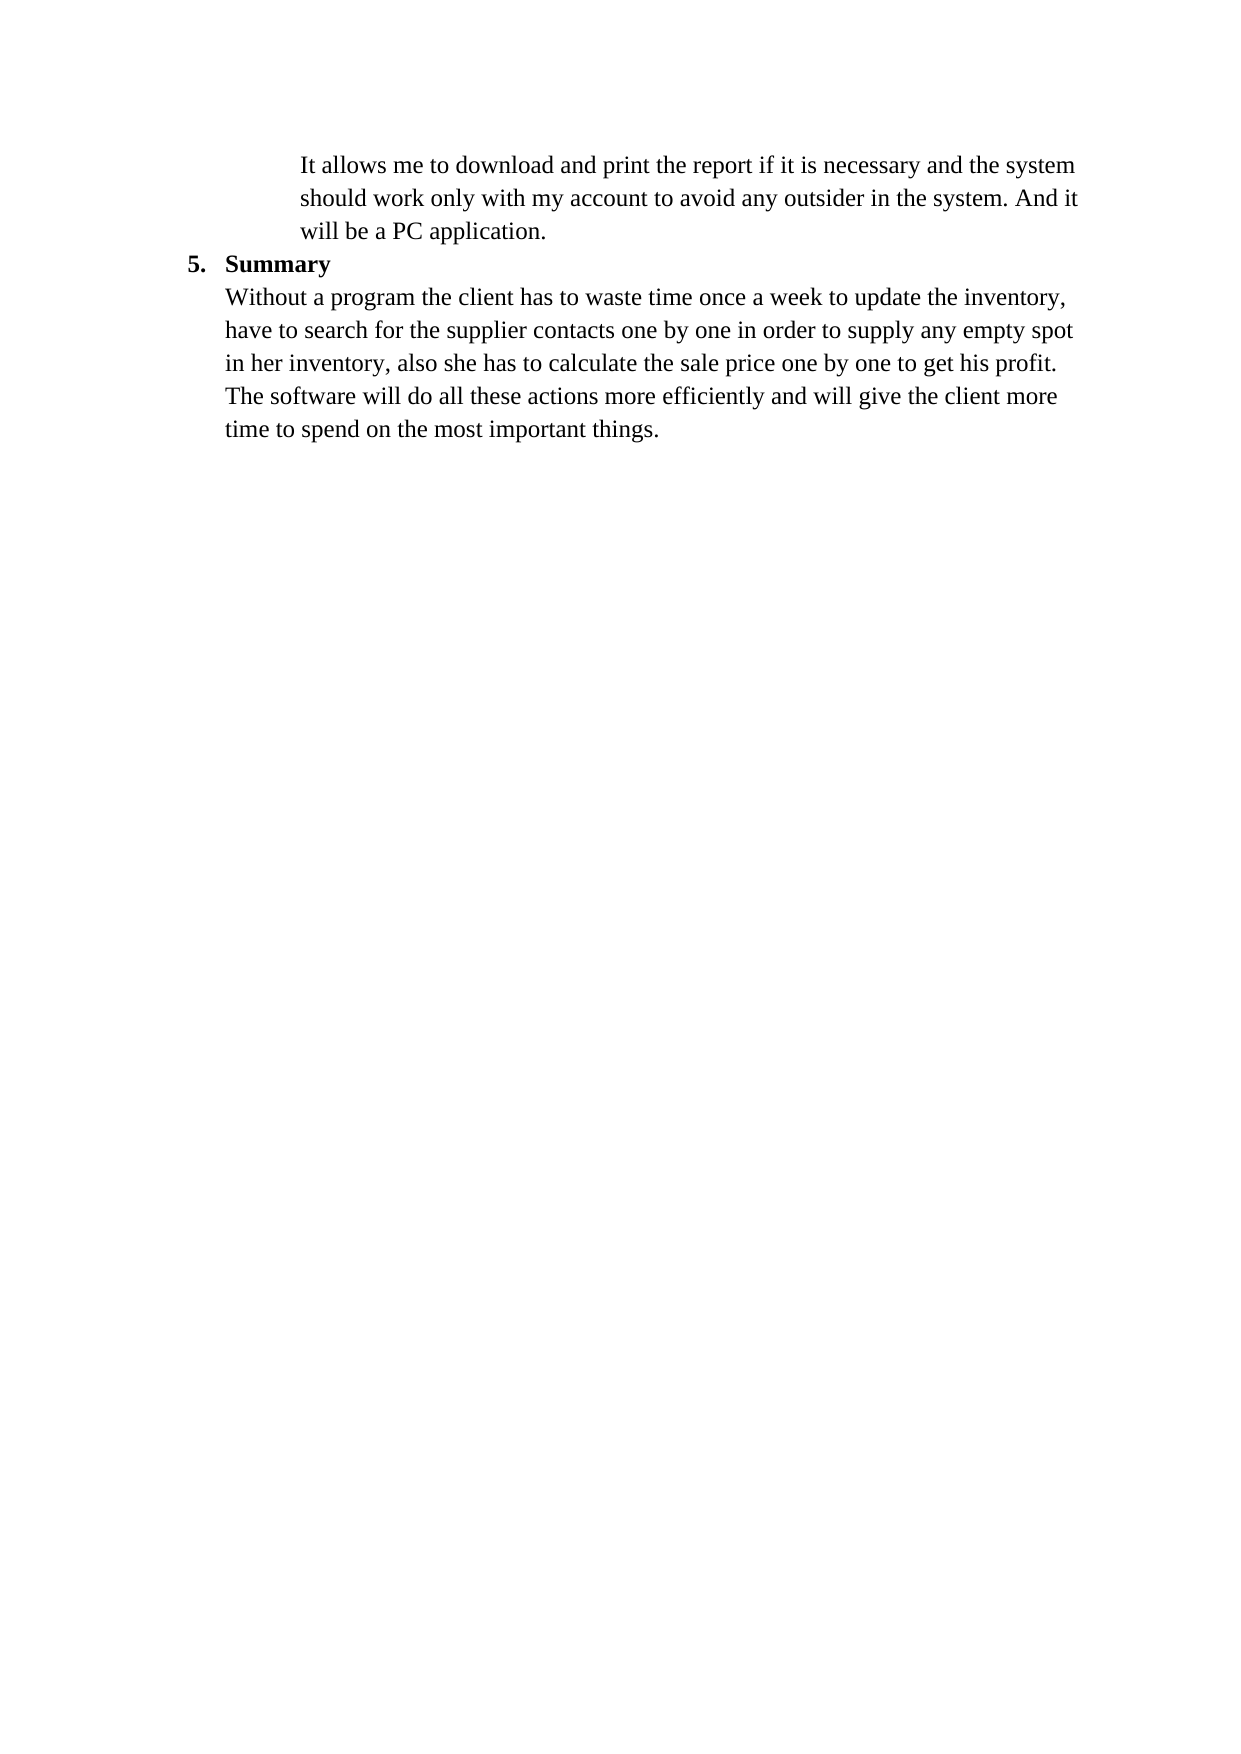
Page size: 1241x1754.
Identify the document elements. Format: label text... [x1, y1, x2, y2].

text Without a program the client has to waste time once a week to update the inventory, have to search for the supplier contacts one by one in order to supply any empty spot in her inventory, also she has to calculate the sale price one by one to get his profit. The software will do all these actions more efficiently and will give the client more time to spend on the most important things. [225, 282, 1090, 443]
text It allows me to download and print the report if it is necessary and the system should work only with my account to avoid any outsider in the system. And it will be a PC application. [300, 150, 1090, 245]
list Summary [187, 249, 1090, 278]
